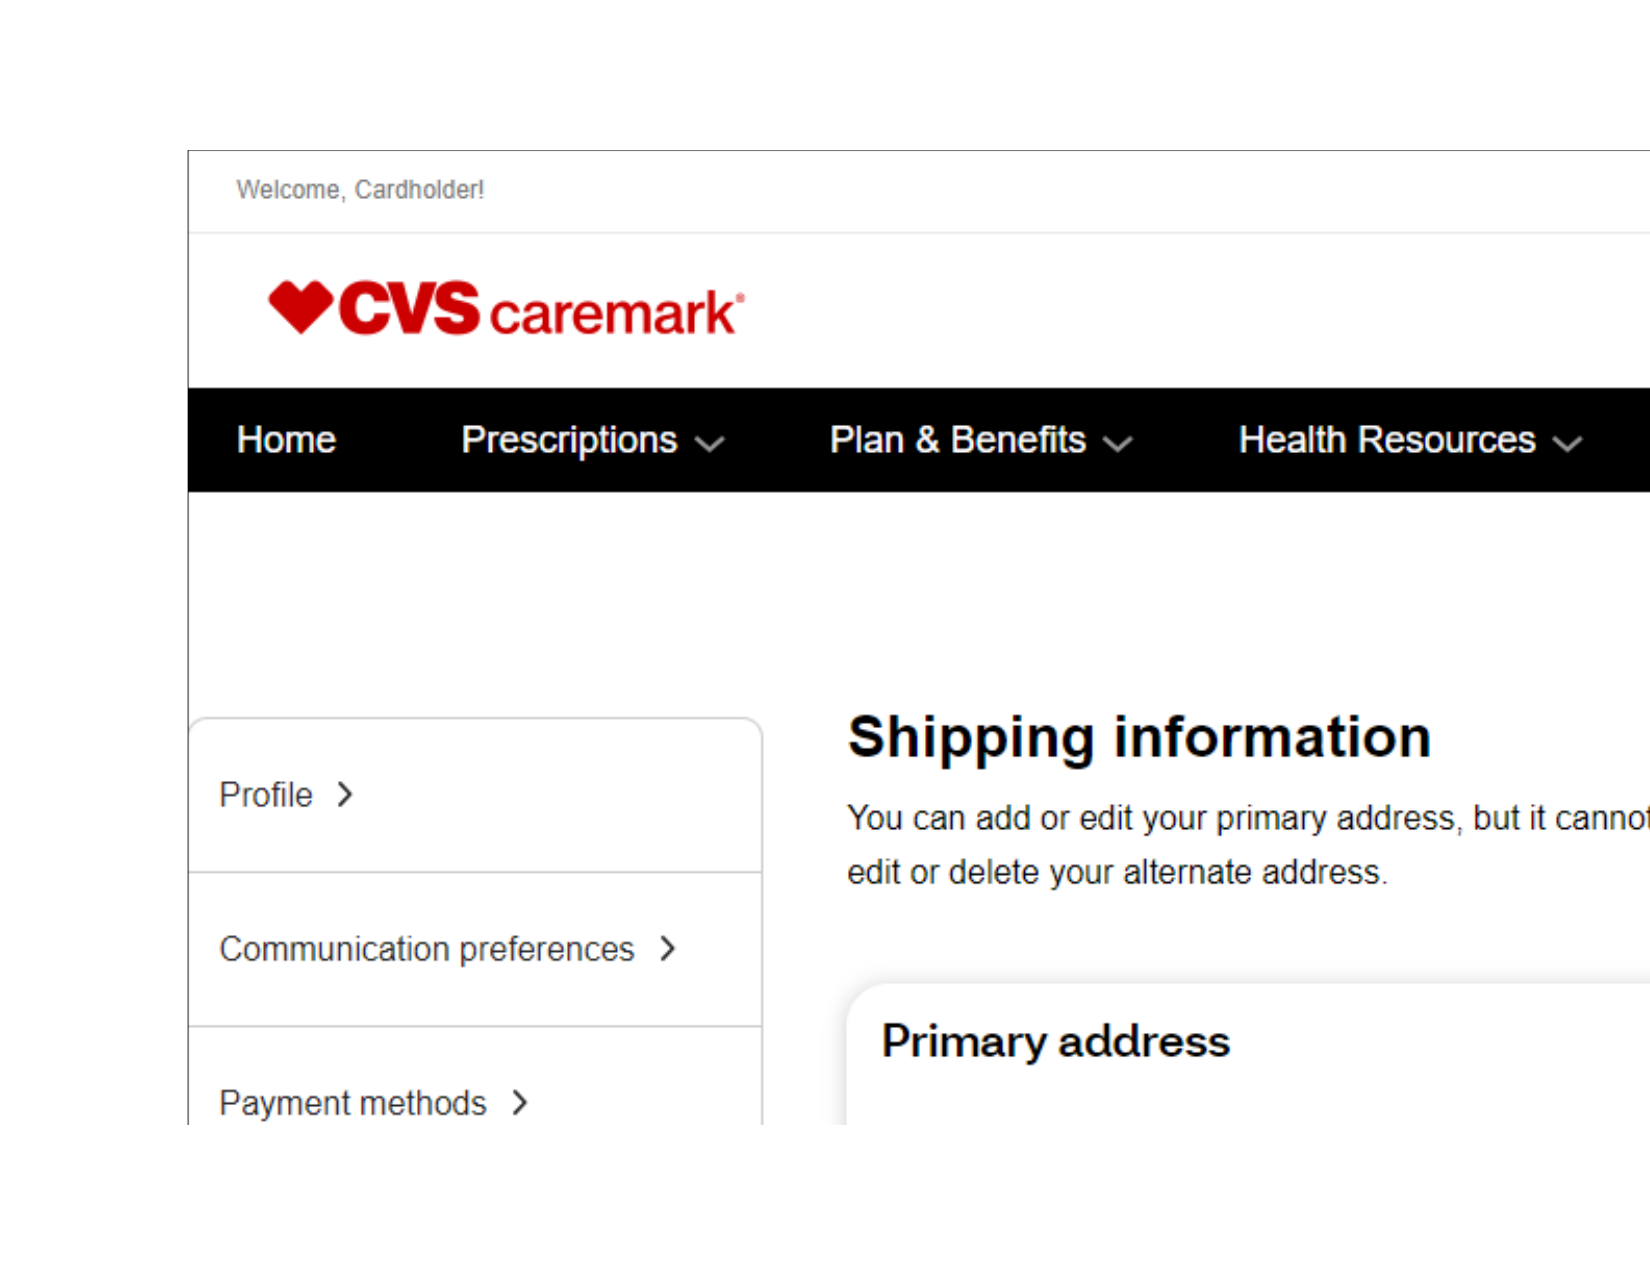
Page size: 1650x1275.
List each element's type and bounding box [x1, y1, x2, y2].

picture [187, 150, 1650, 1125]
